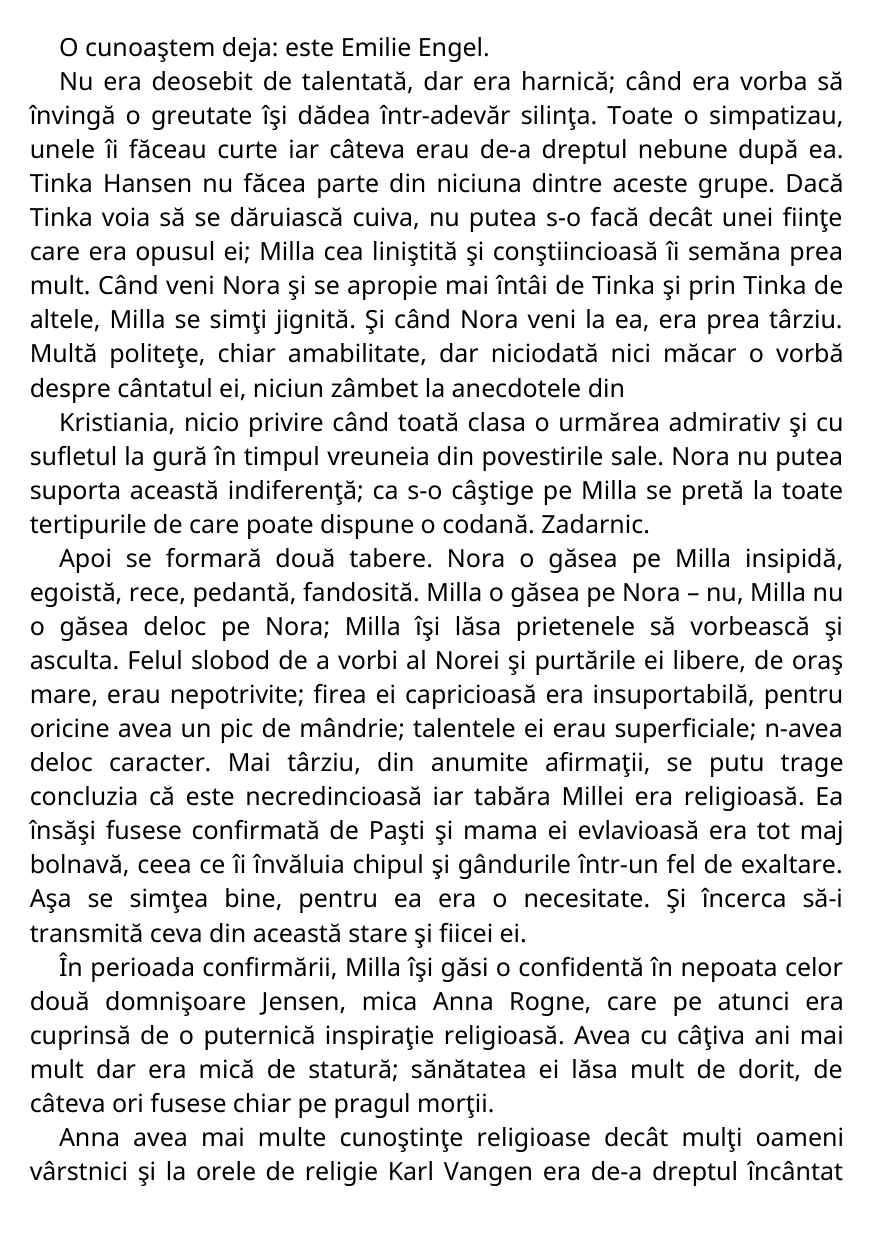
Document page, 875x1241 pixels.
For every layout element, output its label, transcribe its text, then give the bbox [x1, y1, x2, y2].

text Apoi se formară două tabere. Nora o găsea pe Milla insipidă, egoistă, rece, pedantă, fandosită. Milla o găsea pe Nora – nu, Milla nu o găsea deloc pe Nora; Milla îşi lăsa prietenele să vorbească şi asculta. Felul slobod de a vorbi al Norei şi purtările ei libere, de oraş mare, erau nepotrivite; firea ei capricioasă era insuportabilă, pentru oricine avea un pic de mândrie; talentele ei erau superficiale; n-avea deloc caracter. Mai târziu, din anumite afirmaţii, se putu trage concluzia că este necredincioasă iar tabăra Millei era religioasă. Ea însăşi fusese confirmată de Paşti şi mama ei evlavioasă era tot maj bolnavă, ceea ce îi învăluia chipul şi gândurile într-un fel de exaltare. Aşa se simţea bine, pentru ea era o necesitate. Şi încerca să-i transmită ceva din această stare şi fiicei ei. [29, 541, 844, 949]
text Kristiania, nicio privire când toată clasa o urmărea admirativ şi cu sufletul la gură în timpul vreuneia din povestirile sale. Nora nu putea suporta această indiferenţă; ca s-o câştige pe Milla se pretă la toate tertipurile de care poate dispune o codană. Zadarnic. [29, 404, 844, 541]
text Nu era deosebit de talentată, dar era harnică; când era vorba să învingă o greutate îşi dădea într-adevăr silinţa. Toate o simpatizau, unele îi făceau curte iar câteva erau de-a dreptul nebune după ea. Tinka Hansen nu făcea parte din niciuna dintre aceste grupe. Dacă Tinka voia să se dăruiască cuiva, nu putea s-o facă decât unei fiinţe care era opusul ei; Milla cea liniştită şi conştiincioasă îi semăna prea mult. Când veni Nora şi se apropie mai întâi de Tinka şi prin Tinka de altele, Milla se simţi jignită. Şi când Nora veni la ea, era prea târziu. Multă politeţe, chiar amabilitate, dar niciodată nici măcar o vorbă despre cântatul ei, niciun zâmbet la anecdotele din [29, 64, 844, 404]
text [29, 1119, 844, 1188]
text În perioada confirmării, Milla îşi găsi o confidentă în nepoata celor două domnişoare Jensen, mica Anna Rogne, care pe atunci era cuprinsă de o puternică inspiraţie religioasă. Avea cu câţiva ani mai mult dar era mică de statură; sănătatea ei lăsa mult de dorit, de câteva ori fusese chiar pe pragul morţii. [29, 949, 844, 1119]
text O cunoaştem deja: este Emilie Engel. [29, 29, 844, 64]
